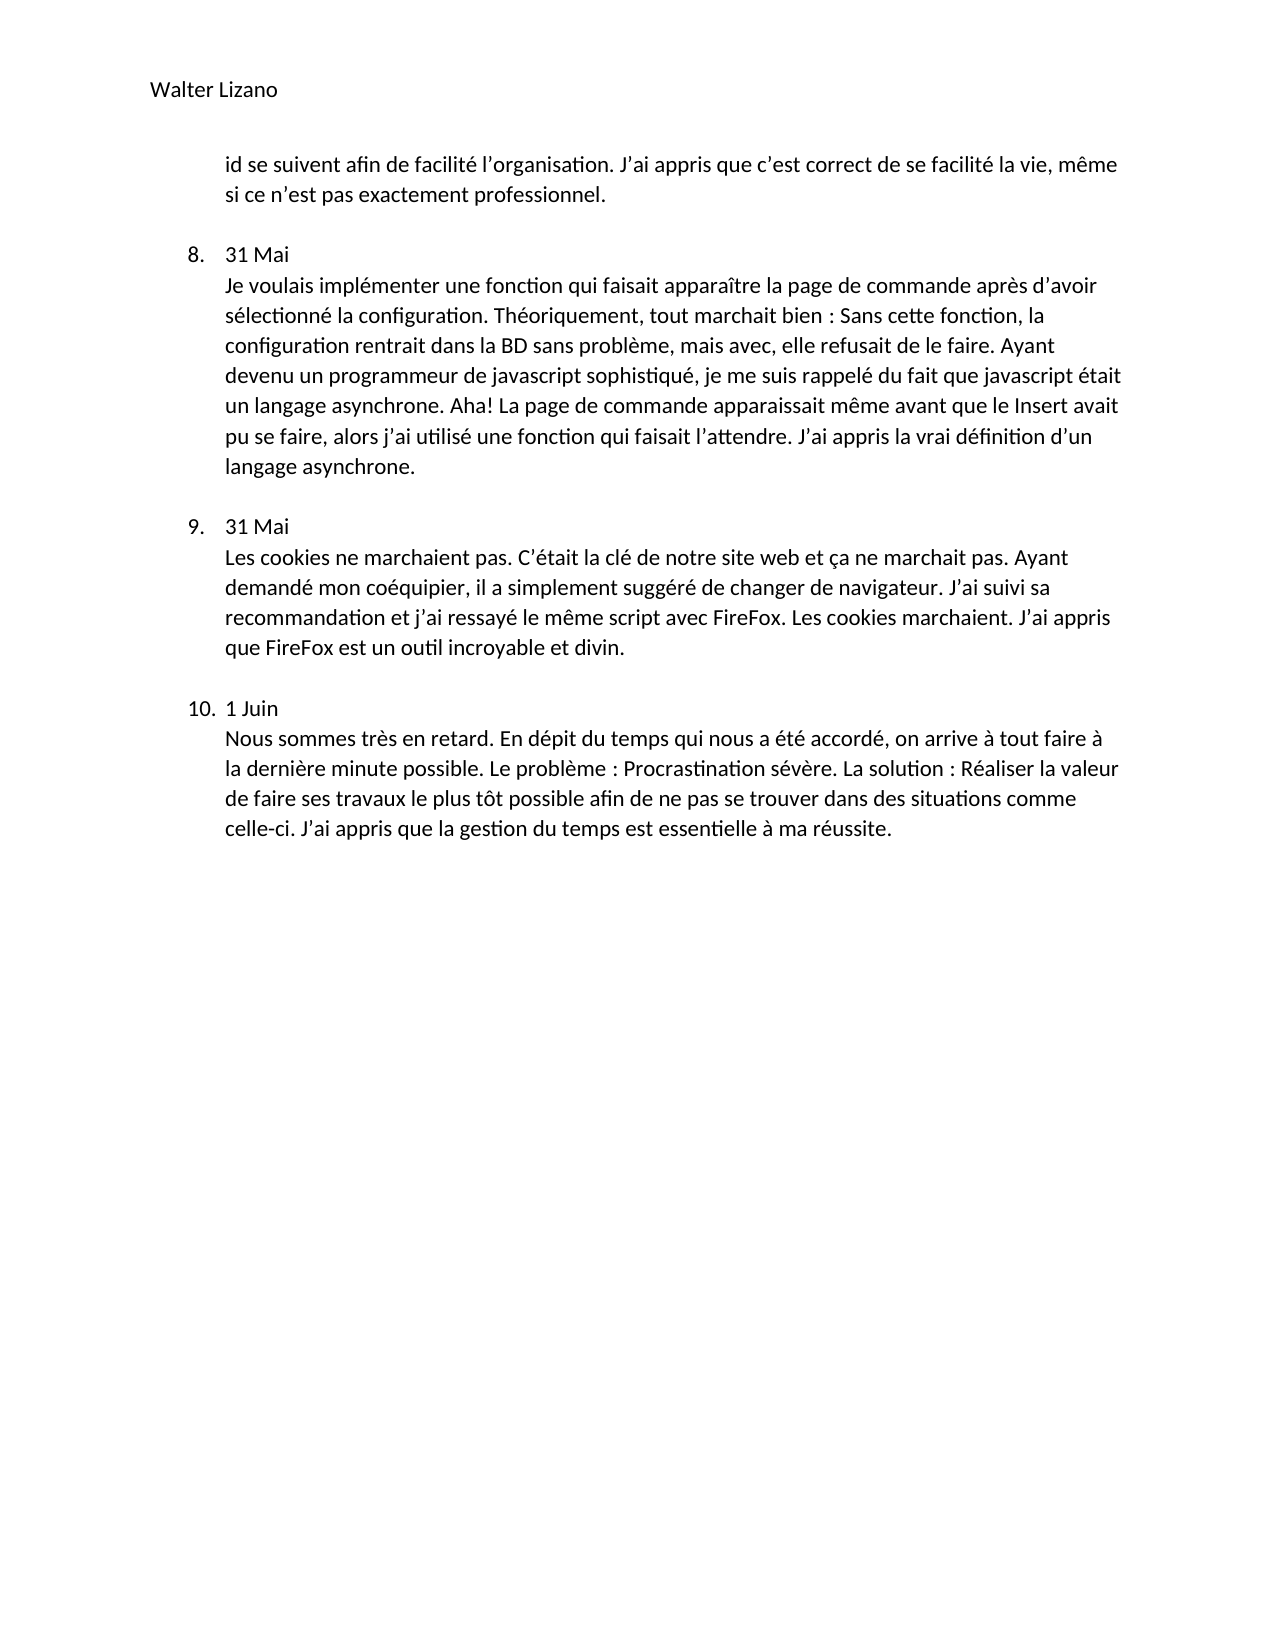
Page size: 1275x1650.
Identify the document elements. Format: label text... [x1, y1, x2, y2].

list 31 Mai Les cookies ne marchaient pas. C’était la clé de notre site web et ça ne marchait pas. Ayant demandé mon coéquipier, il a simplement suggéré de changer de navigateur. J’ai suivi sa recommandation et j’ai ressayé le même script avec FireFox. Les cookies marchaient. J’ai appris que FireFox est un outil incroyable et divin. [187, 512, 1125, 661]
list 1 Juin Nous sommes très en retard. En dépit du temps qui nous a été accordé, on arrive à tout faire à la dernière minute possible. Le problème : Procrastination sévère. La solution : Réaliser la valeur de faire ses travaux le plus tôt possible afin de ne pas se trouver dans des situations comme celle-ci. J’ai appris que la gestion du temps est essentielle à ma réussite. [187, 694, 1125, 843]
list 31 Mai Je voulais implémenter une fonction qui faisait apparaître la page de commande après d’avoir sélectionné la configuration. Théoriquement, tout marchait bien : Sans cette fonction, la configuration rentrait dans la BD sans problème, mais avec, elle refusait de le faire. Ayant devenu un programmeur de javascript sophistiqué, je me suis rappelé du fait que javascript était un langage asynchrone. Aha! La page de commande apparaissait même avant que le Insert avait pu se faire, alors j’ai utilisé une fonction qui faisait l’attendre. J’ai appris la vrai définition d’un langage asynchrone. [187, 241, 1125, 480]
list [187, 150, 1125, 208]
